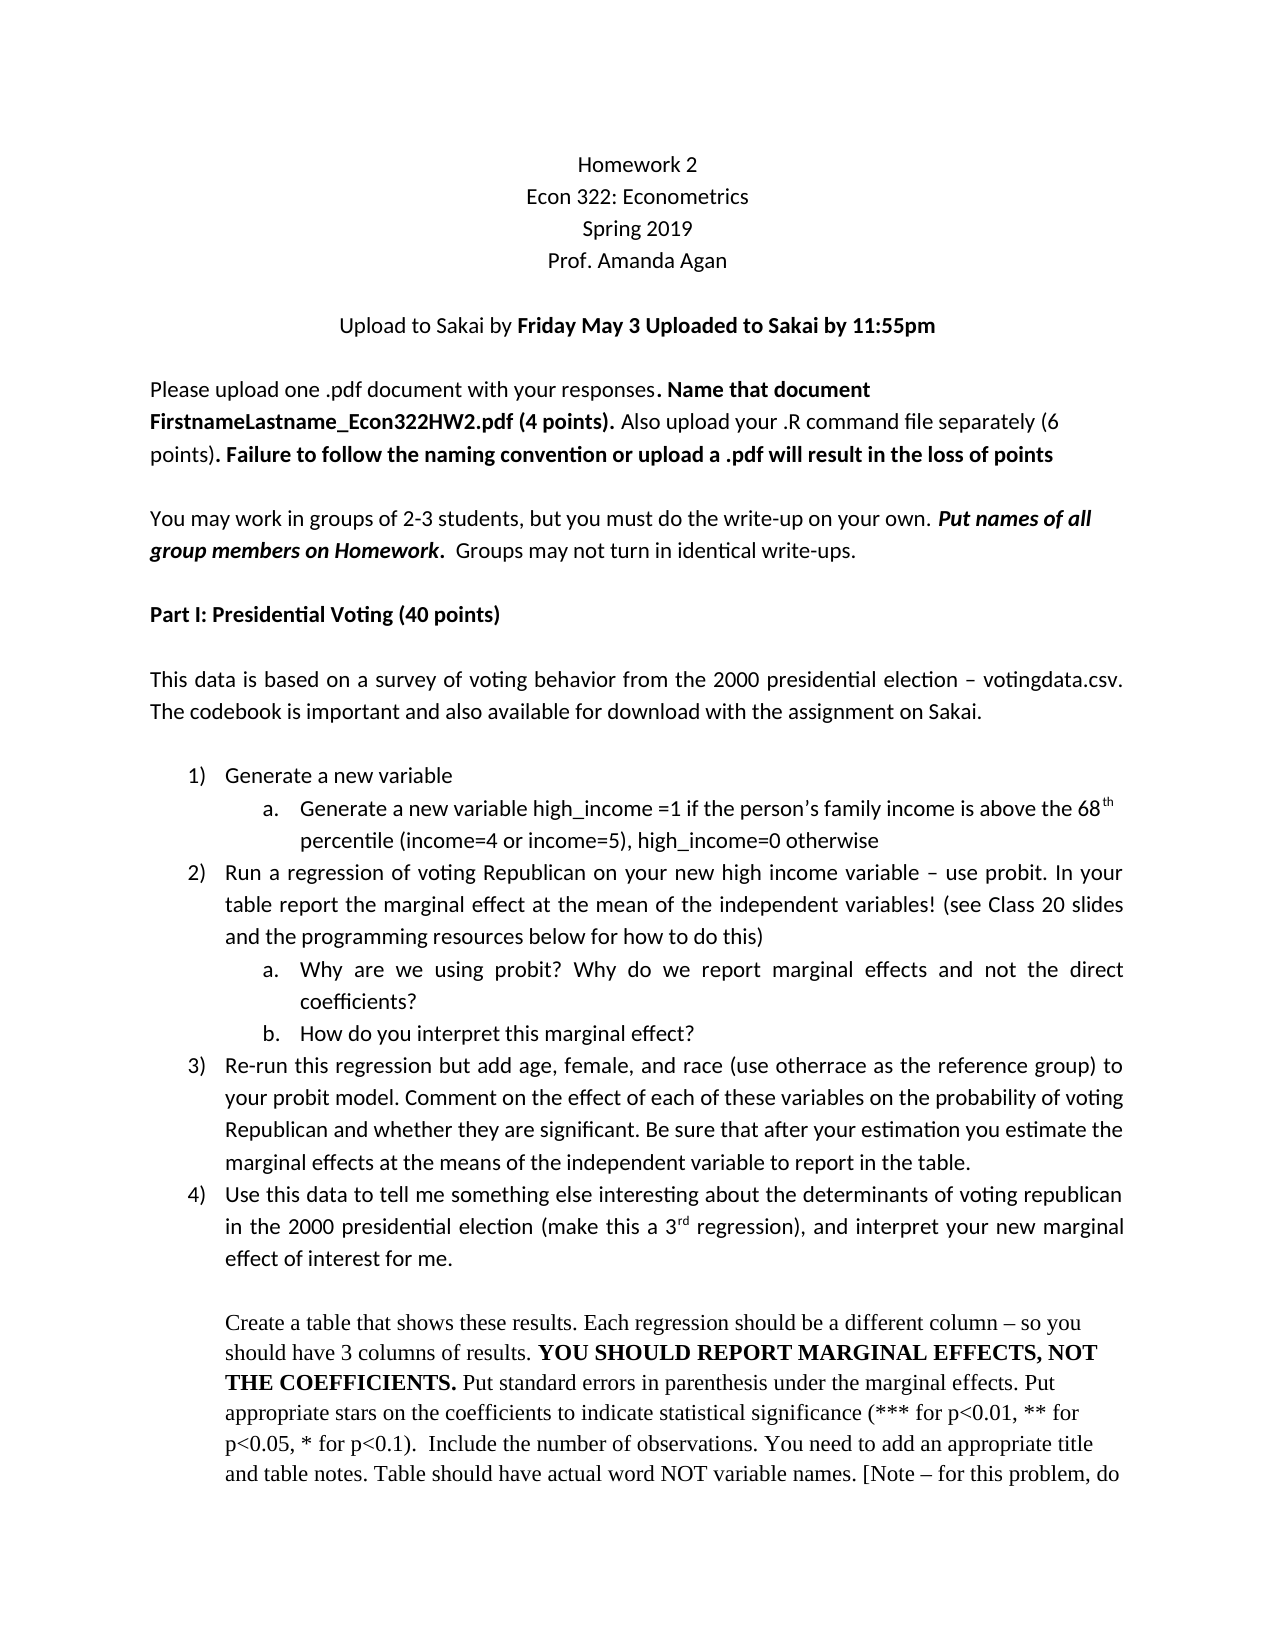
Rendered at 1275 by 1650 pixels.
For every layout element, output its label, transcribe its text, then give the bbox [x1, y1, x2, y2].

text Homework 2 [150, 150, 1125, 178]
list Generate a new variable [187, 762, 1125, 789]
text Part I: Presidential Voting (40 points) [150, 601, 1125, 629]
list Why are we using probit? Why do we report marginal effects and not the direct coefficients? [262, 955, 1125, 1015]
list You may work in groups of 2-3 students, but you must do the write-up on your own. Put names of all group members on Homework. Groups may not turn in identical write-ups. [150, 504, 1125, 564]
text Spring 2019 [150, 214, 1125, 242]
list Generate a new variable high_income =1 if the person’s family income is above the 68th percentile (income=4 or income=5), high_income=0 otherwise [262, 794, 1125, 854]
list Use this data to tell me something else interesting about the determinants of voting republican in the 2000 presidential election (make this a 3rd regression), and interpret your new marginal effect of interest for me. [187, 1180, 1125, 1272]
list Please upload one .pdf document with your responses. Name that document FirstnameLastname_Econ322HW2.pdf (4 points). Also upload your .R command file separately (6 points). Failure to follow the naming convention or upload a .pdf will result in the loss of points [150, 375, 1125, 468]
text This data is based on a survey of voting behavior from the 2000 presidential election – votingdata.csv. The codebook is important and also available for download with the assignment on Sakai. [150, 665, 1125, 725]
list Upload to Sakai by Friday May 3 Uploaded to Sakai by 11:55pm [150, 311, 1125, 339]
text Prof. Amanda Agan [150, 247, 1125, 274]
list How do you interpret this marginal effect? [262, 1019, 1125, 1047]
text Econ 322: Econometrics [150, 182, 1125, 210]
list Run a regression of voting Republican on your new high income variable – use probit. In your table report the marginal effect at the mean of the independent variables! (see Class 20 slides and the programming resources below for how to do this) [187, 858, 1125, 951]
list Re-run this regression but add age, female, and race (use otherrace as the reference group) to your probit model. Comment on the effect of each of these variables on the probability of voting Republican and whether they are significant. Be sure that after your estimation you estimate the marginal effects at the means of the independent variable to report in the table. [187, 1051, 1125, 1176]
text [225, 1309, 1125, 1486]
